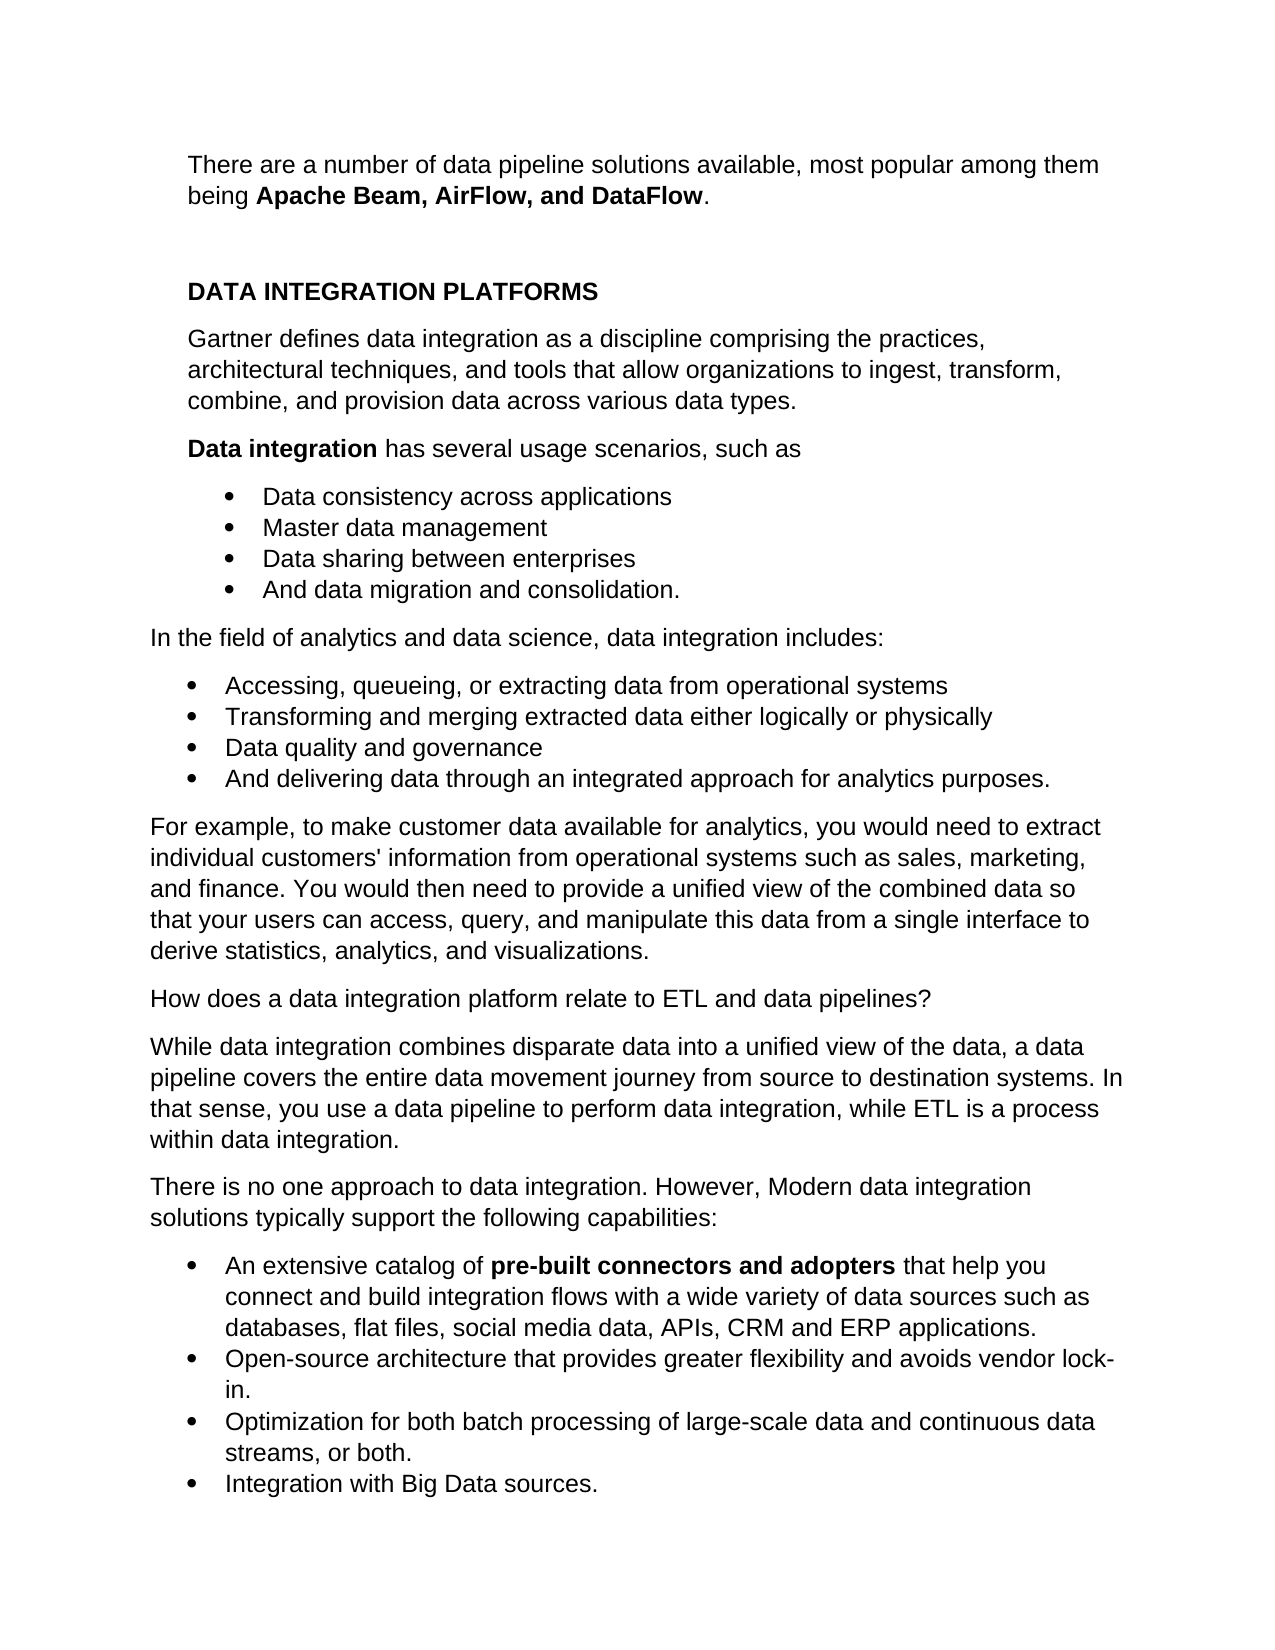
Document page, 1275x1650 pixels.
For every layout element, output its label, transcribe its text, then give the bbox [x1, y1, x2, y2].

list Data sharing between enterprises [225, 544, 1125, 573]
list Accessing, queueing, or extracting data from operational systems [187, 671, 1125, 699]
text There are a number of data pipeline solutions available, most popular among them being Apache Beam, AirFlow, and DataFlow. [187, 150, 1125, 210]
list Data consistency across applications [225, 482, 1125, 511]
text Gartner defines data integration as a discipline comprising the practices, architectural techniques, and tools that allow organizations to ingest, transform, combine, and provision data across various data types. [187, 324, 1125, 415]
text While data integration combines disparate data into a unified view of the data, a data pipeline covers the entire data movement journey from source to destination systems. In that sense, you use a data pipeline to perform data integration, while ETL is a process within data integration. [150, 1031, 1125, 1153]
list An extensive catalog of pre-built connectors and adopters that help you connect and build integration flows with a wide variety of data sources such as databases, flat files, social media data, APIs, CRM and ERP applications. [187, 1251, 1125, 1342]
list Master data management [225, 513, 1125, 542]
list Open-source architecture that provides greater flexibility and avoids vendor lock-in. [187, 1344, 1125, 1404]
list Optimization for both batch processing of large-scale data and continuous data streams, or both. [187, 1406, 1125, 1466]
text For example, to make customer data available for analytics, you would need to extract individual customers' information from operational systems such as sales, marketing, and finance. You would then need to provide a unified view of the combined data so that your users can access, query, and manipulate this data from a single interface to derive statistics, analytics, and visualizations. [150, 812, 1125, 965]
list And delivering data through an integrated approach for analytics purposes. [187, 764, 1125, 793]
text How does a data integration platform relate to ETL and data pipelines? [150, 984, 1125, 1012]
list Integration with Big Data sources. [187, 1469, 1125, 1497]
text Data integration has several usage scenarios, such as [187, 434, 1125, 463]
text In the field of analytics and data science, data integration includes: [150, 623, 1125, 652]
list Transforming and merging extracted data either logically or physically [187, 702, 1125, 731]
text There is no one approach to data integration. However, Modern data integration solutions typically support the following capabilities: [150, 1172, 1125, 1232]
list And data migration and consolidation. [225, 575, 1125, 604]
list Data quality and governance [187, 733, 1125, 762]
text DATA INTEGRATION PLATFORMS [187, 276, 1125, 305]
